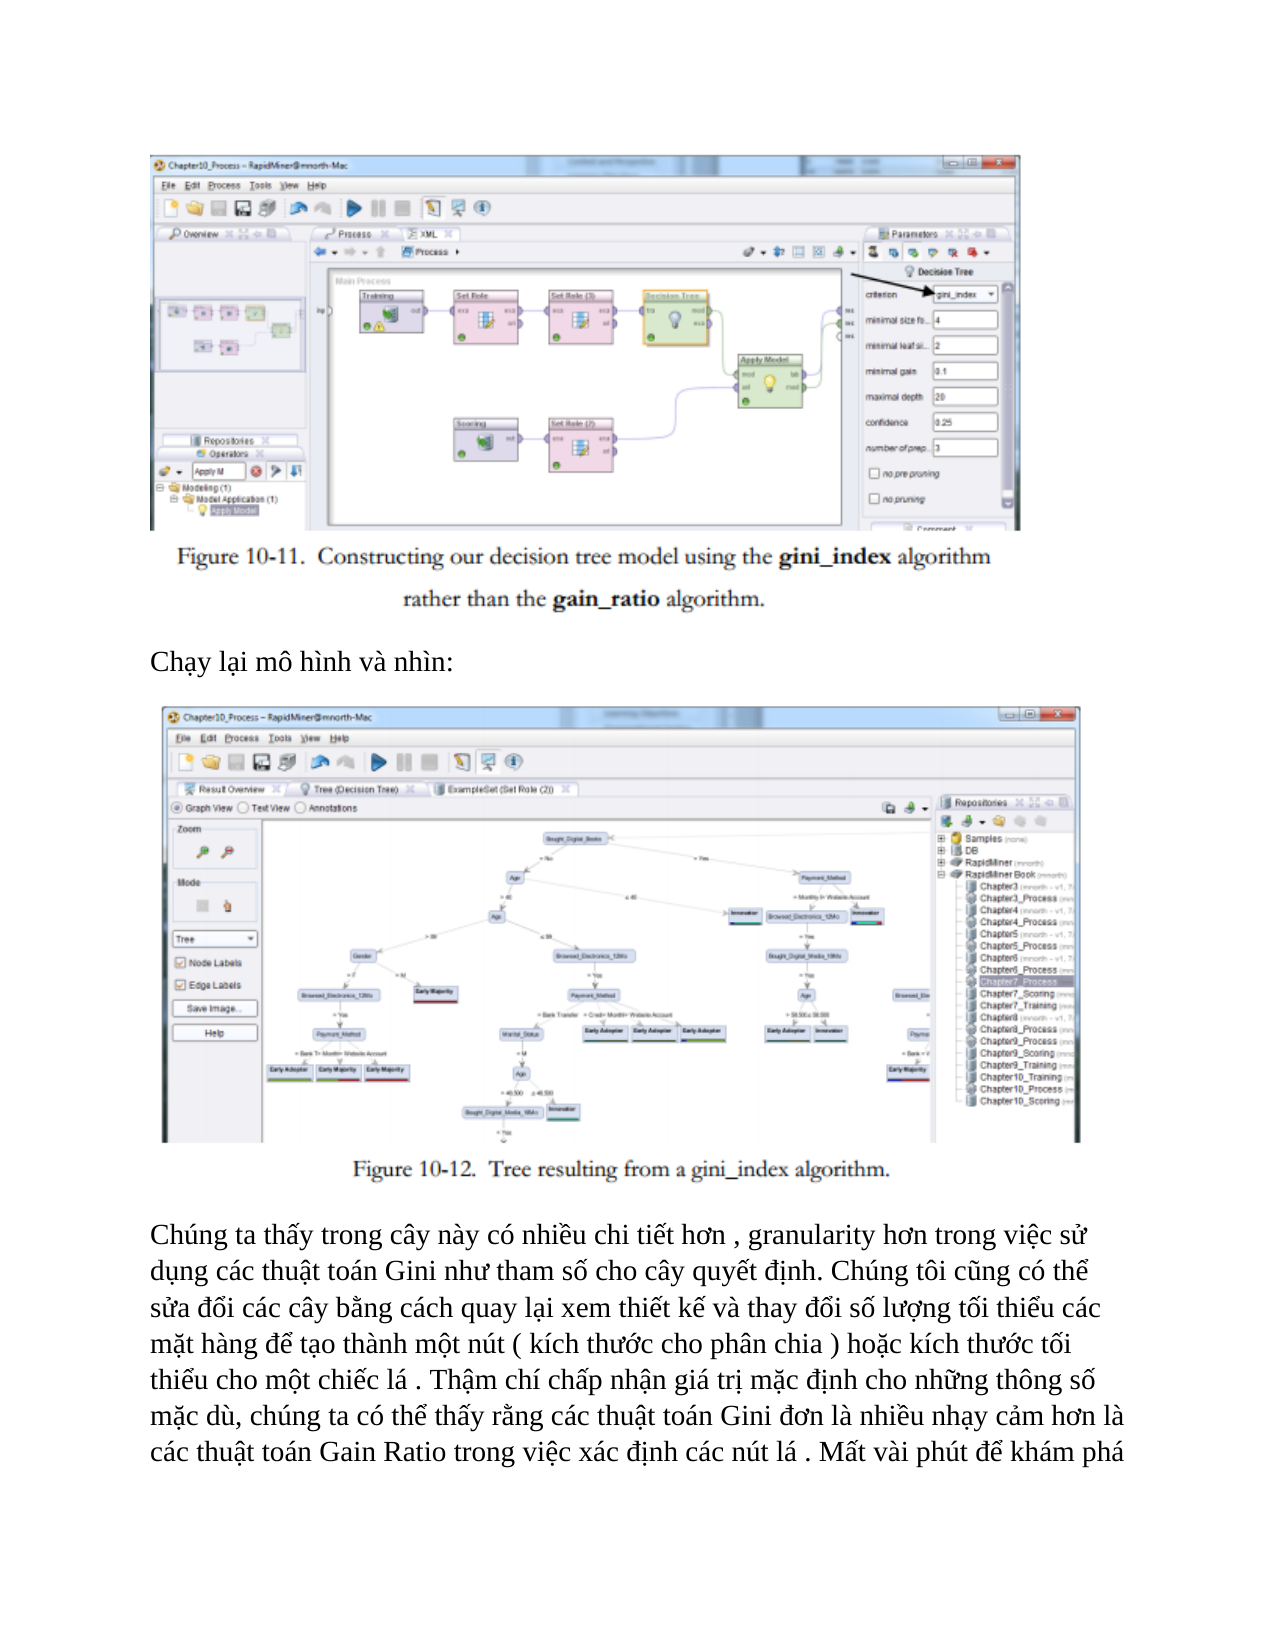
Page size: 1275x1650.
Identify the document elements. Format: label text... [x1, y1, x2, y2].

text Chạy lại mô hình và nhìn: [150, 644, 1125, 678]
picture [150, 697, 1125, 1199]
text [150, 1217, 1125, 1468]
picture [150, 150, 1038, 625]
